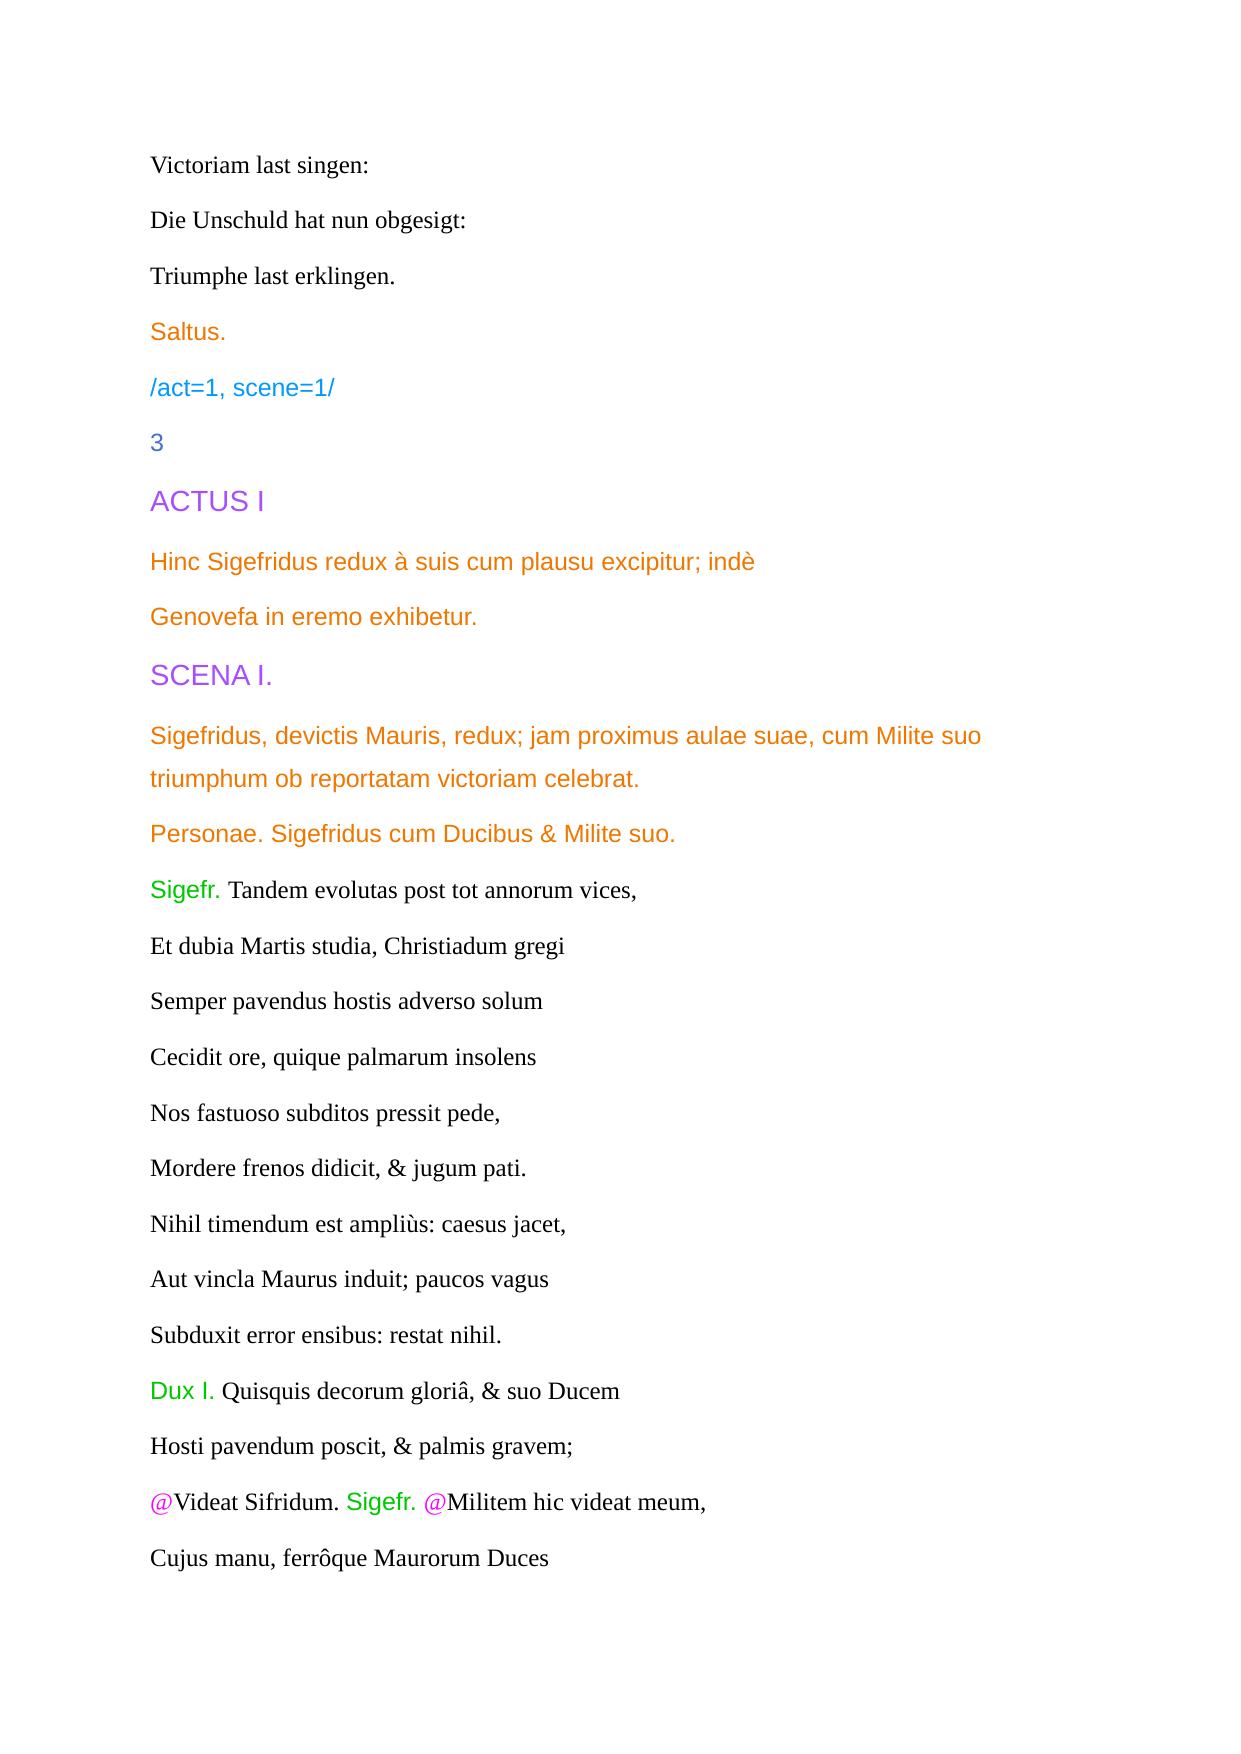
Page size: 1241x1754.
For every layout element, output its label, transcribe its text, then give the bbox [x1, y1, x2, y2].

text Sigefridus, devictis Mauris, redux; jam proximus aulae suae, cum Milite suo triumphum ob reportatam victoriam celebrat. [150, 721, 1090, 792]
text Nos fastuoso subditos pressit pede, [150, 1098, 1090, 1126]
text Personae. Sigefridus cum Ducibus & Milite suo. [150, 819, 1090, 848]
text Hinc Sigefridus redux à suis cum plausu excipitur; indè [150, 547, 1090, 575]
text Saltus. [150, 317, 1090, 346]
text @Videat Sifridum. Sigefr. @Militem hic videat meum, [150, 1487, 1090, 1516]
text Triumphe last erklingen. [150, 261, 1090, 290]
text Die Unschuld hat nun obgesigt: [150, 206, 1090, 234]
text Cecidit ore, quique palmarum insolens [150, 1042, 1090, 1071]
text Hosti pavendum poscit, & palmis gravem; [150, 1431, 1090, 1460]
text 3 [150, 428, 1090, 457]
text Sigefr. Tandem evolutas post tot annorum vices, [150, 875, 1090, 904]
text Nihil timendum est ampliùs: caesus jacet, [150, 1209, 1090, 1238]
text Dux I. Quisquis decorum gloriâ, & suo Ducem [150, 1376, 1090, 1404]
text /act=1, scene=1/ [150, 372, 1090, 401]
text SCENA I. [150, 658, 1090, 691]
text Et dubia Martis studia, Christiadum gregi [150, 931, 1090, 959]
text ACTUS I [150, 484, 1090, 517]
text Genovefa in eremo exhibetur. [150, 602, 1090, 631]
text Aut vincla Maurus induit; paucos vagus [150, 1264, 1090, 1293]
text Mordere frenos didicit, & jugum pati. [150, 1153, 1090, 1182]
text Victoriam last singen: [150, 150, 1090, 179]
text Cujus manu, ferrôque Maurorum Duces [150, 1543, 1090, 1572]
text Subduxit error ensibus: restat nihil. [150, 1320, 1090, 1349]
text Semper pavendus hostis adverso solum [150, 986, 1090, 1015]
